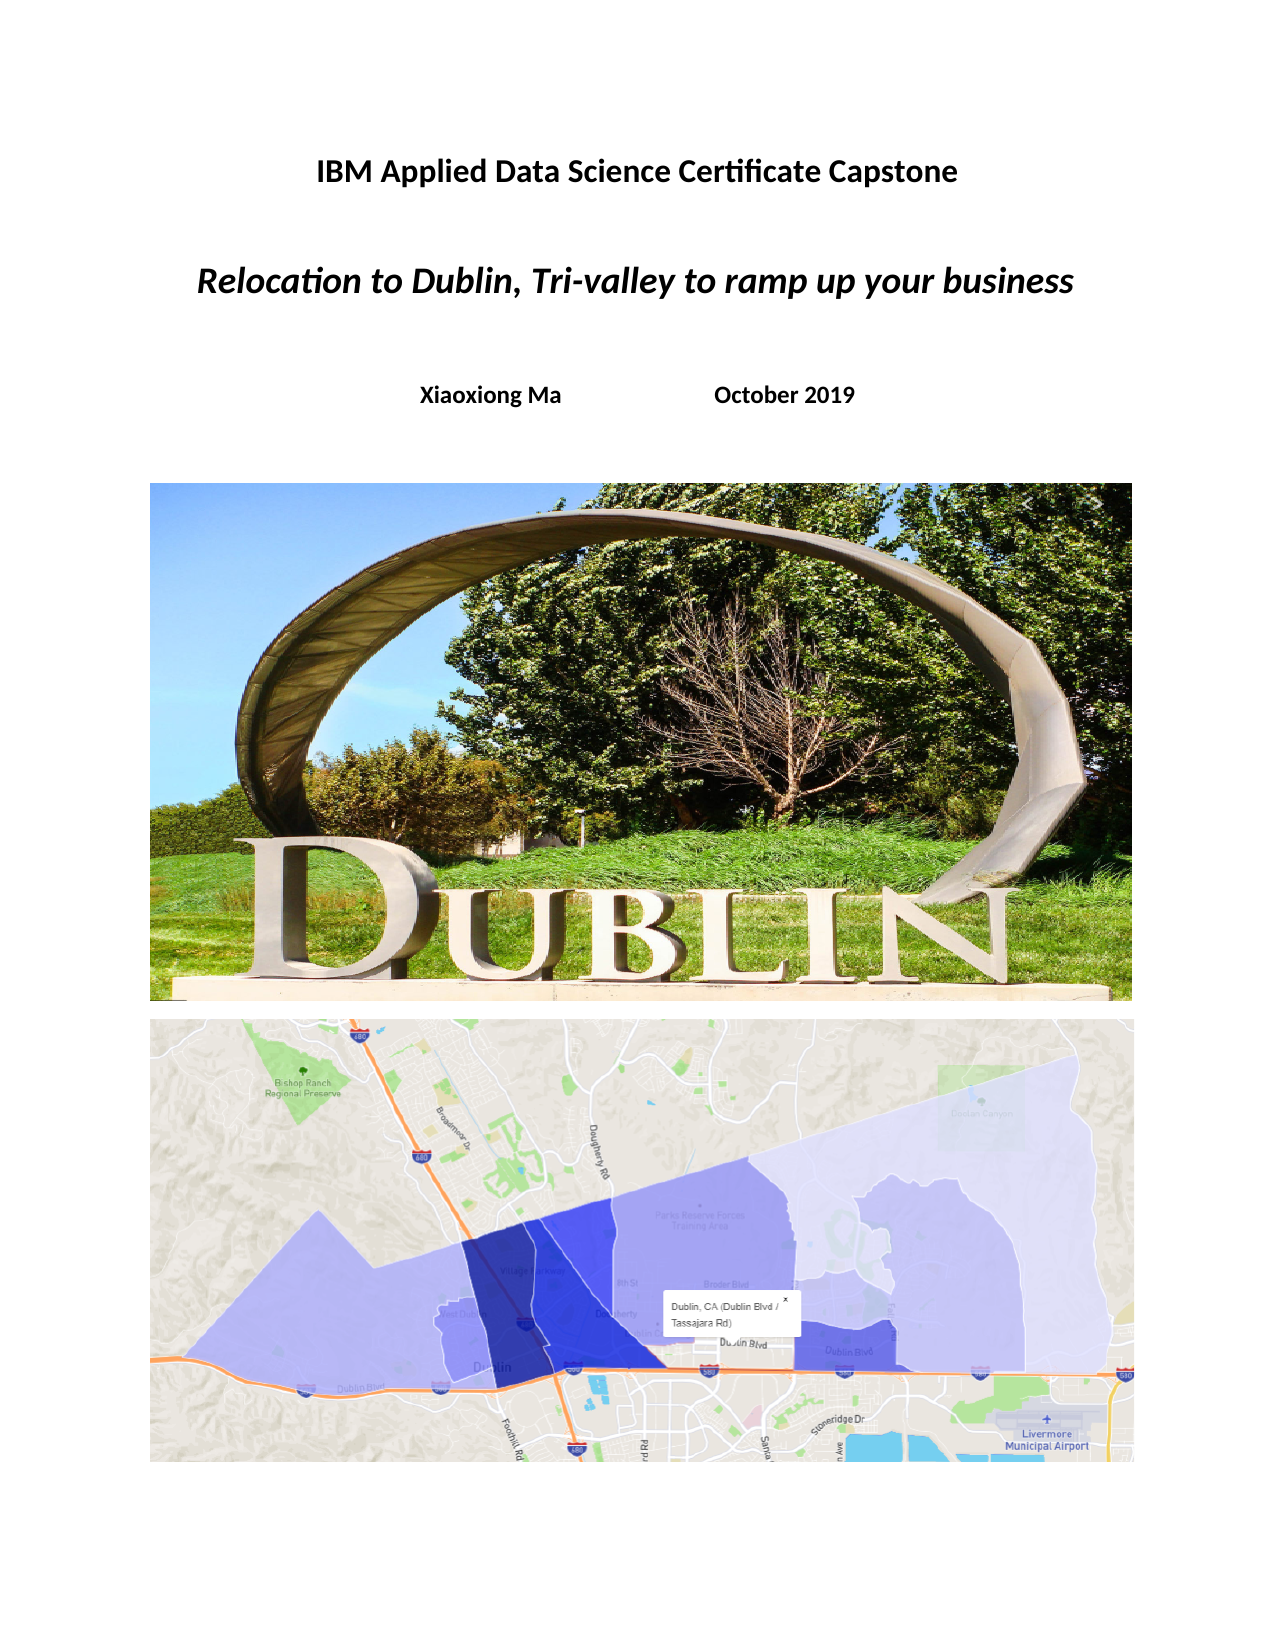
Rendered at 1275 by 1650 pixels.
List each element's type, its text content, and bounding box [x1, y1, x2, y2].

picture [150, 1019, 1135, 1462]
text Relocation to Dublin, Tri-valley to ramp up your business [150, 257, 1125, 303]
text Xiaoxiong Ma October 2019 [150, 379, 1125, 409]
text IBM Applied Data Science Certificate Capstone [150, 150, 1125, 191]
picture [150, 483, 1132, 1001]
